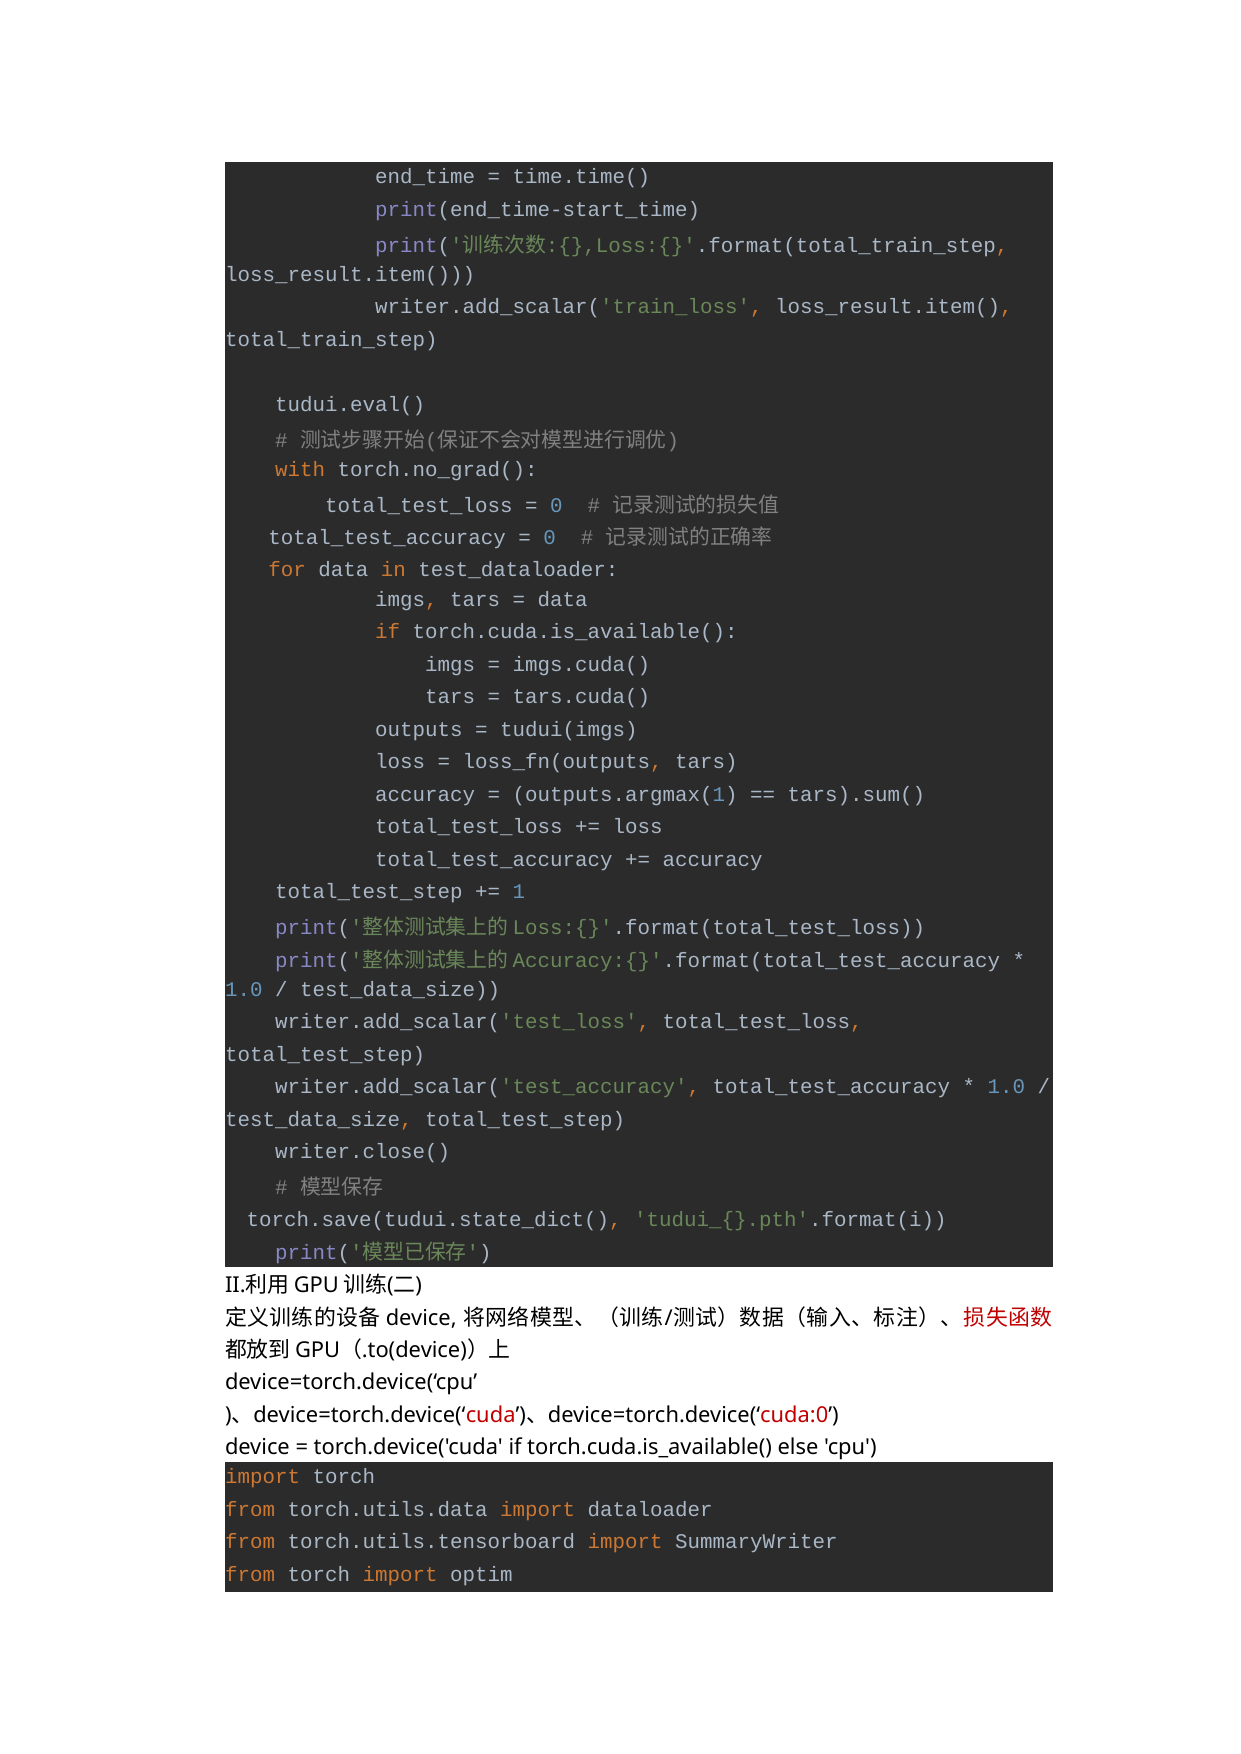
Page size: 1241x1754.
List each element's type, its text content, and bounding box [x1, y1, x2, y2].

text 定义训练的设备device, 将网络模型、（训练/测试）数据（输入、标注）、损失函数都放到GPU（.to(device)）上 [225, 1299, 1053, 1364]
text device = torch.device('cuda' if torch.cuda.is_available() else 'cpu') [225, 1429, 1053, 1462]
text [225, 162, 1053, 1267]
text II.利用GPU训练(二) [187, 1267, 1053, 1299]
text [225, 1462, 1053, 1592]
text device=torch.device(‘cpu’)、device=torch.device(‘cuda’)、device=torch.device(‘cuda:0’) [225, 1364, 1053, 1429]
